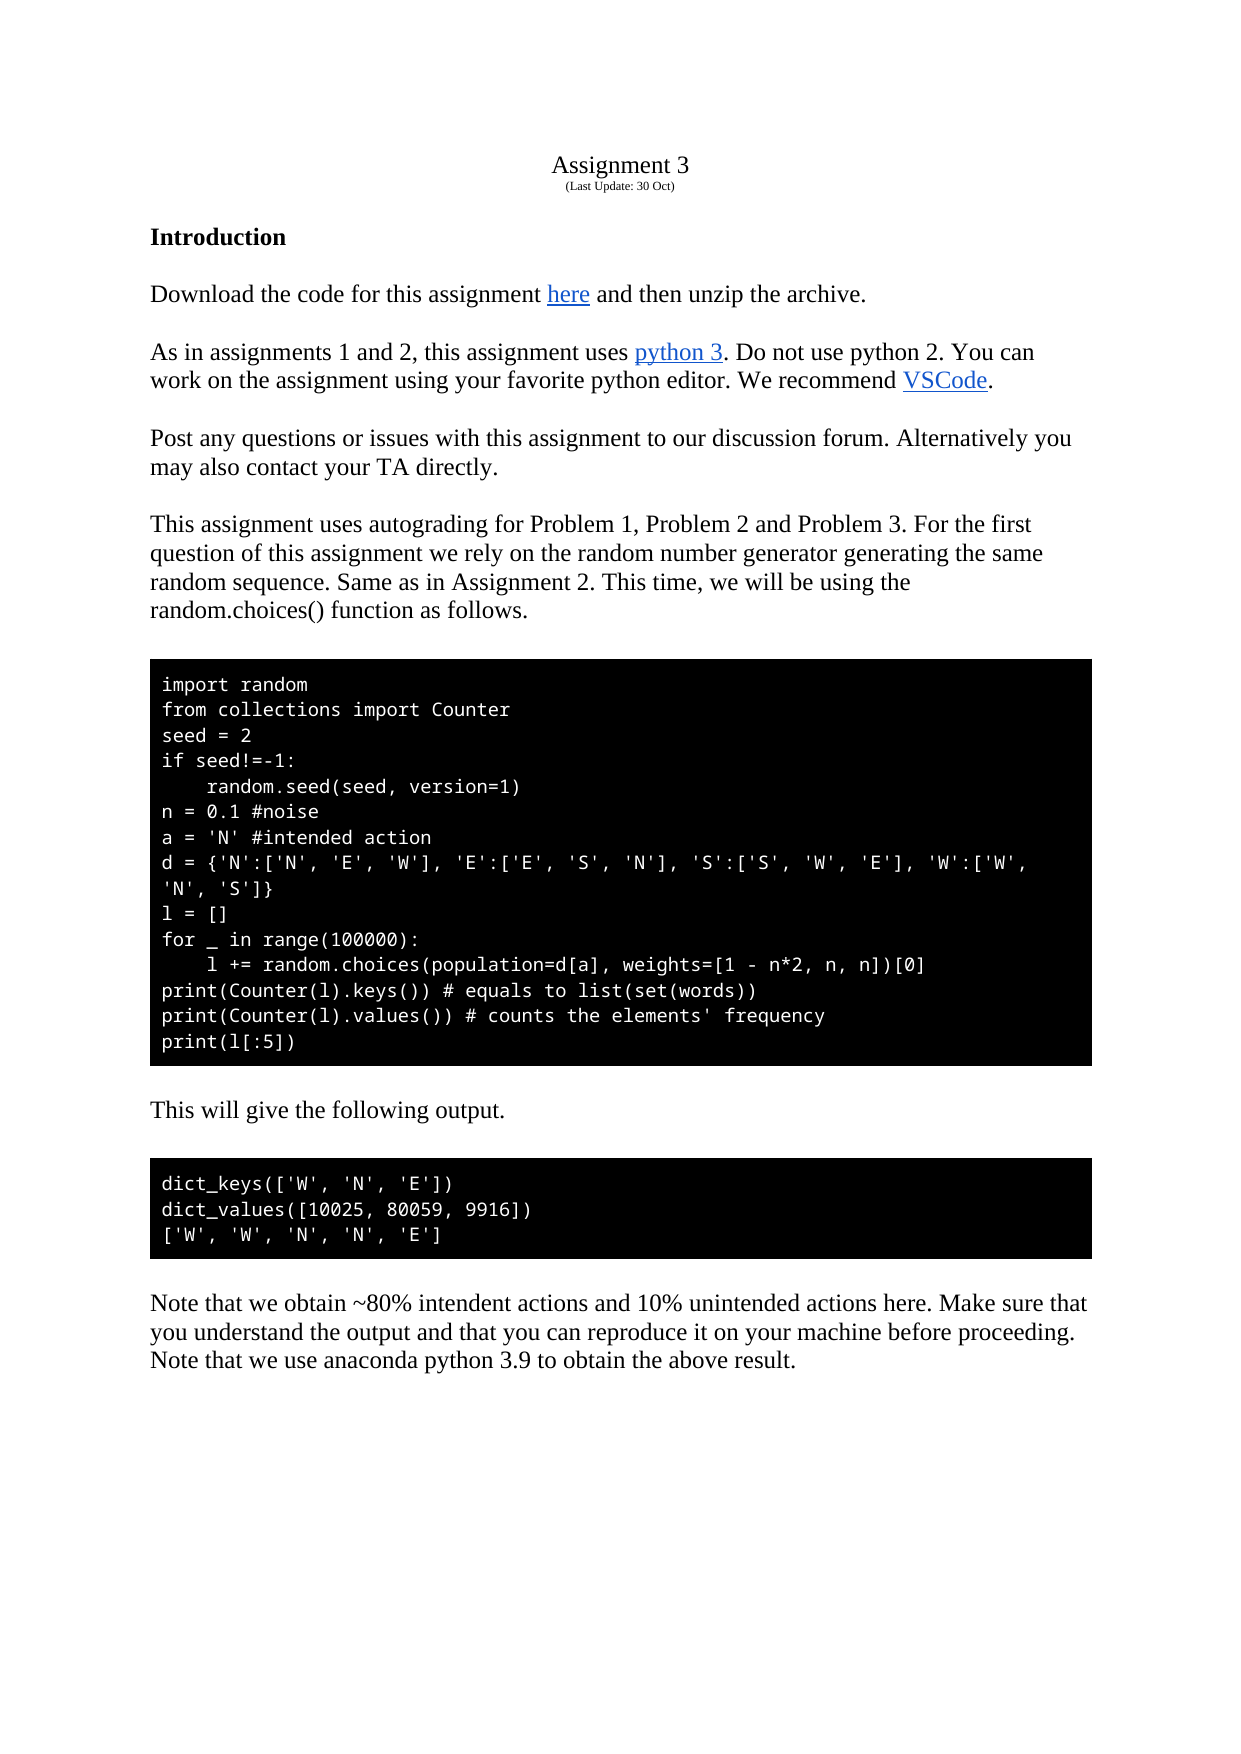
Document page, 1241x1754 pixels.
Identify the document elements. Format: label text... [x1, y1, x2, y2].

text Assignment 3 [150, 150, 1090, 179]
text This assignment uses autograding for Problem 1, Problem 2 and Problem 3. For the first question of this assignment we rely on the random number generator generating the same random sequence. Same as in Assignment 2. This time, we will be using the random.choices() function as follows. [150, 509, 1090, 624]
table_header import random from collections import Counter seed = 2 if seed!=-1: random.seed(seed, version=1) n = 0.1 #noise a = 'N' #intended action d = {'N':['N', 'E', 'W'], 'E':['E', 'S', 'N'], 'S':['S', 'W', 'E'], 'W':['W', 'N', 'S']} l = [] for _ in range(100000): l += random.choices(population=d[a], weights=[1 - n*2, n, n])[0] print(Counter(l).keys()) # equals to list(set(words)) print(Counter(l).values()) # counts the elements' frequency print(l[:5]) [152, 661, 1090, 1064]
text This will give the following output. [150, 1095, 1090, 1124]
text (Last Update: 30 Oct) [150, 179, 1090, 193]
text Introduction [150, 222, 1090, 251]
text Download the code for this assignment here and then unzip the archive. [150, 279, 1090, 308]
text Post any questions or issues with this assignment to our discussion forum. Alternatively you may also contact your TA directly. [150, 423, 1090, 481]
table_header dict_keys(['W', 'N', 'E']) dict_values([10025, 80059, 9916]) ['W', 'W', 'N', 'N', 'E'] [152, 1160, 1090, 1257]
text Note that we obtain ~80% intendent actions and 10% unintended actions here. Make sure that you understand the output and that you can reproduce it on your machine before proceeding. Note that we use anaconda python 3.9 to obtain the above result. [150, 1288, 1090, 1374]
text As in assignments 1 and 2, this assignment uses python 3. Do not use python 2. You can work on the assignment using your favorite python editor. We recommend VSCode. [150, 337, 1090, 394]
